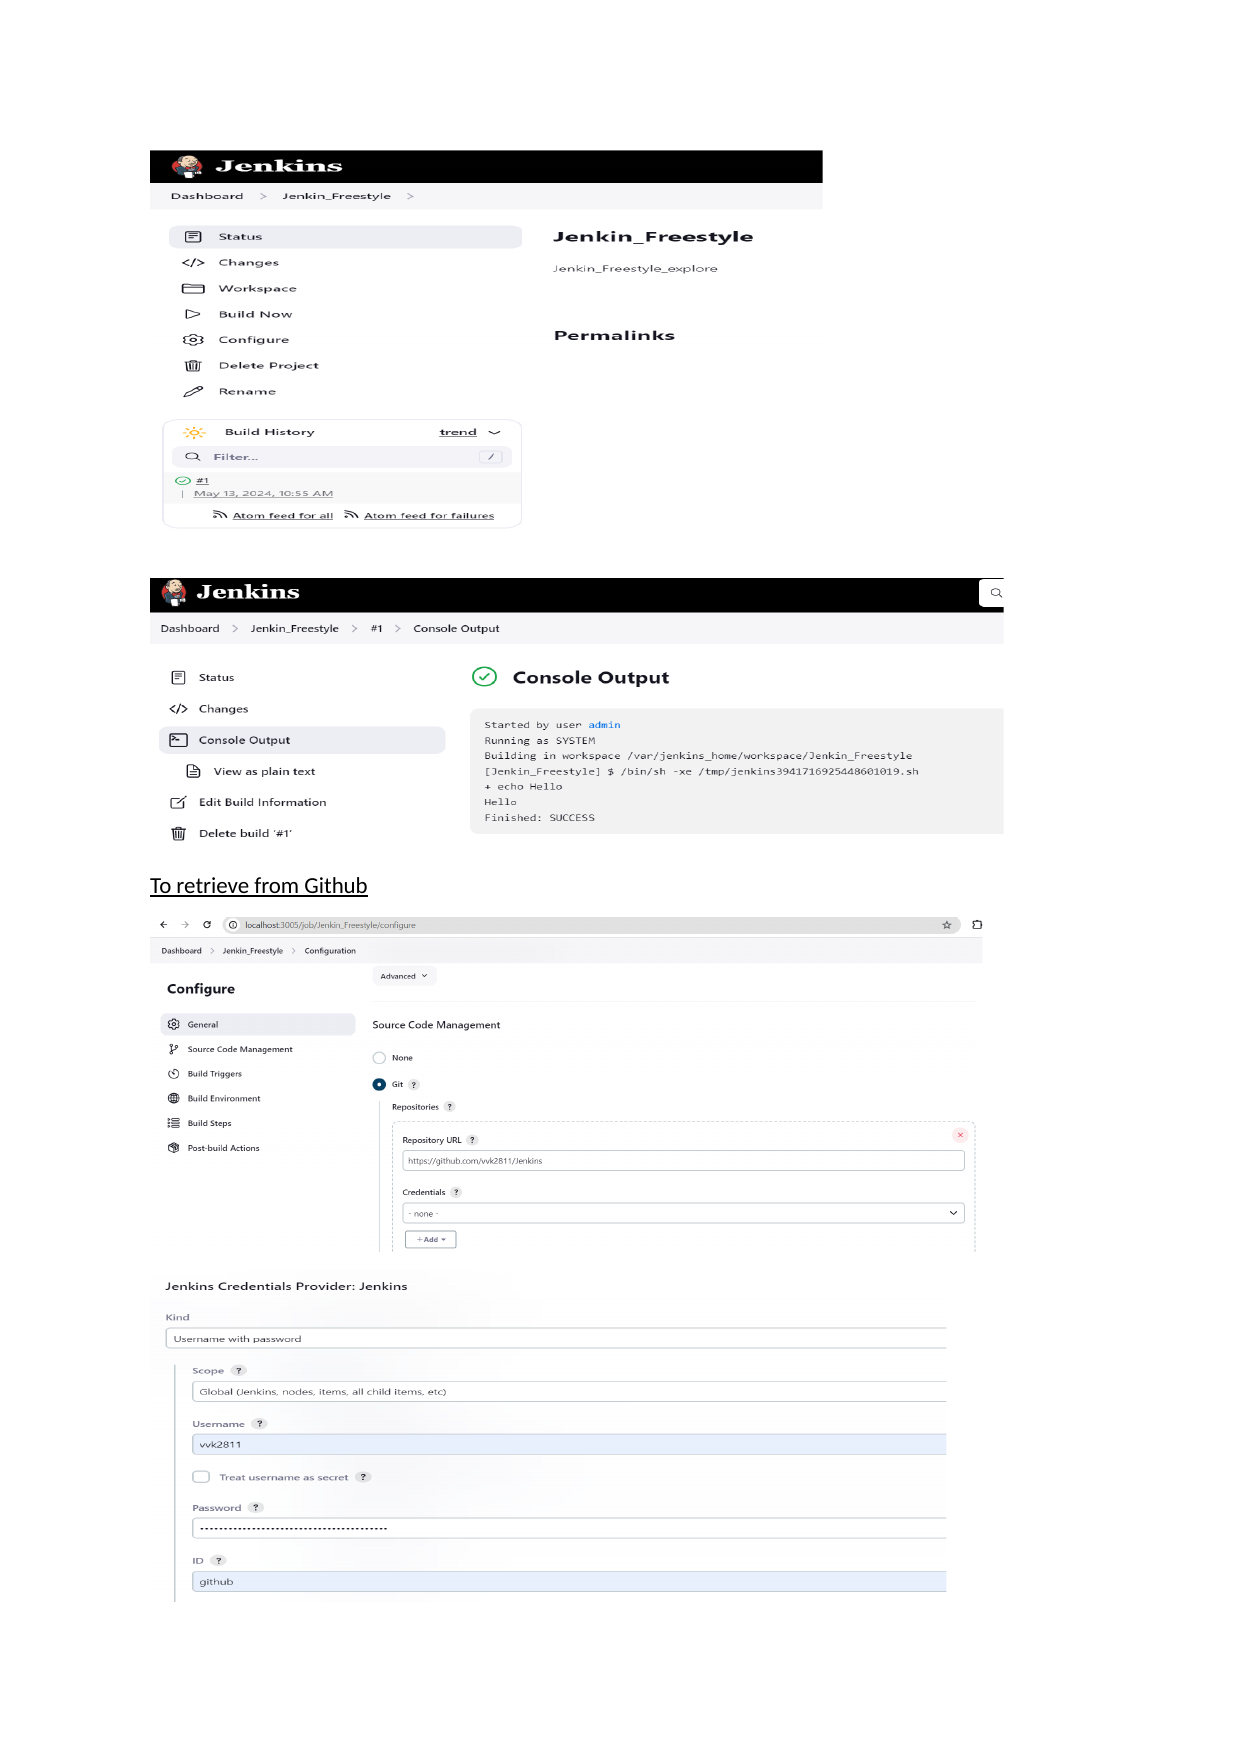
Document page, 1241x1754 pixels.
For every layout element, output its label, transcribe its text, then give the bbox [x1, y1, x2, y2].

picture [150, 578, 1004, 853]
picture [150, 150, 823, 531]
text To retrieve from Github [150, 871, 1090, 899]
picture [150, 1269, 947, 1602]
picture [150, 917, 983, 1252]
